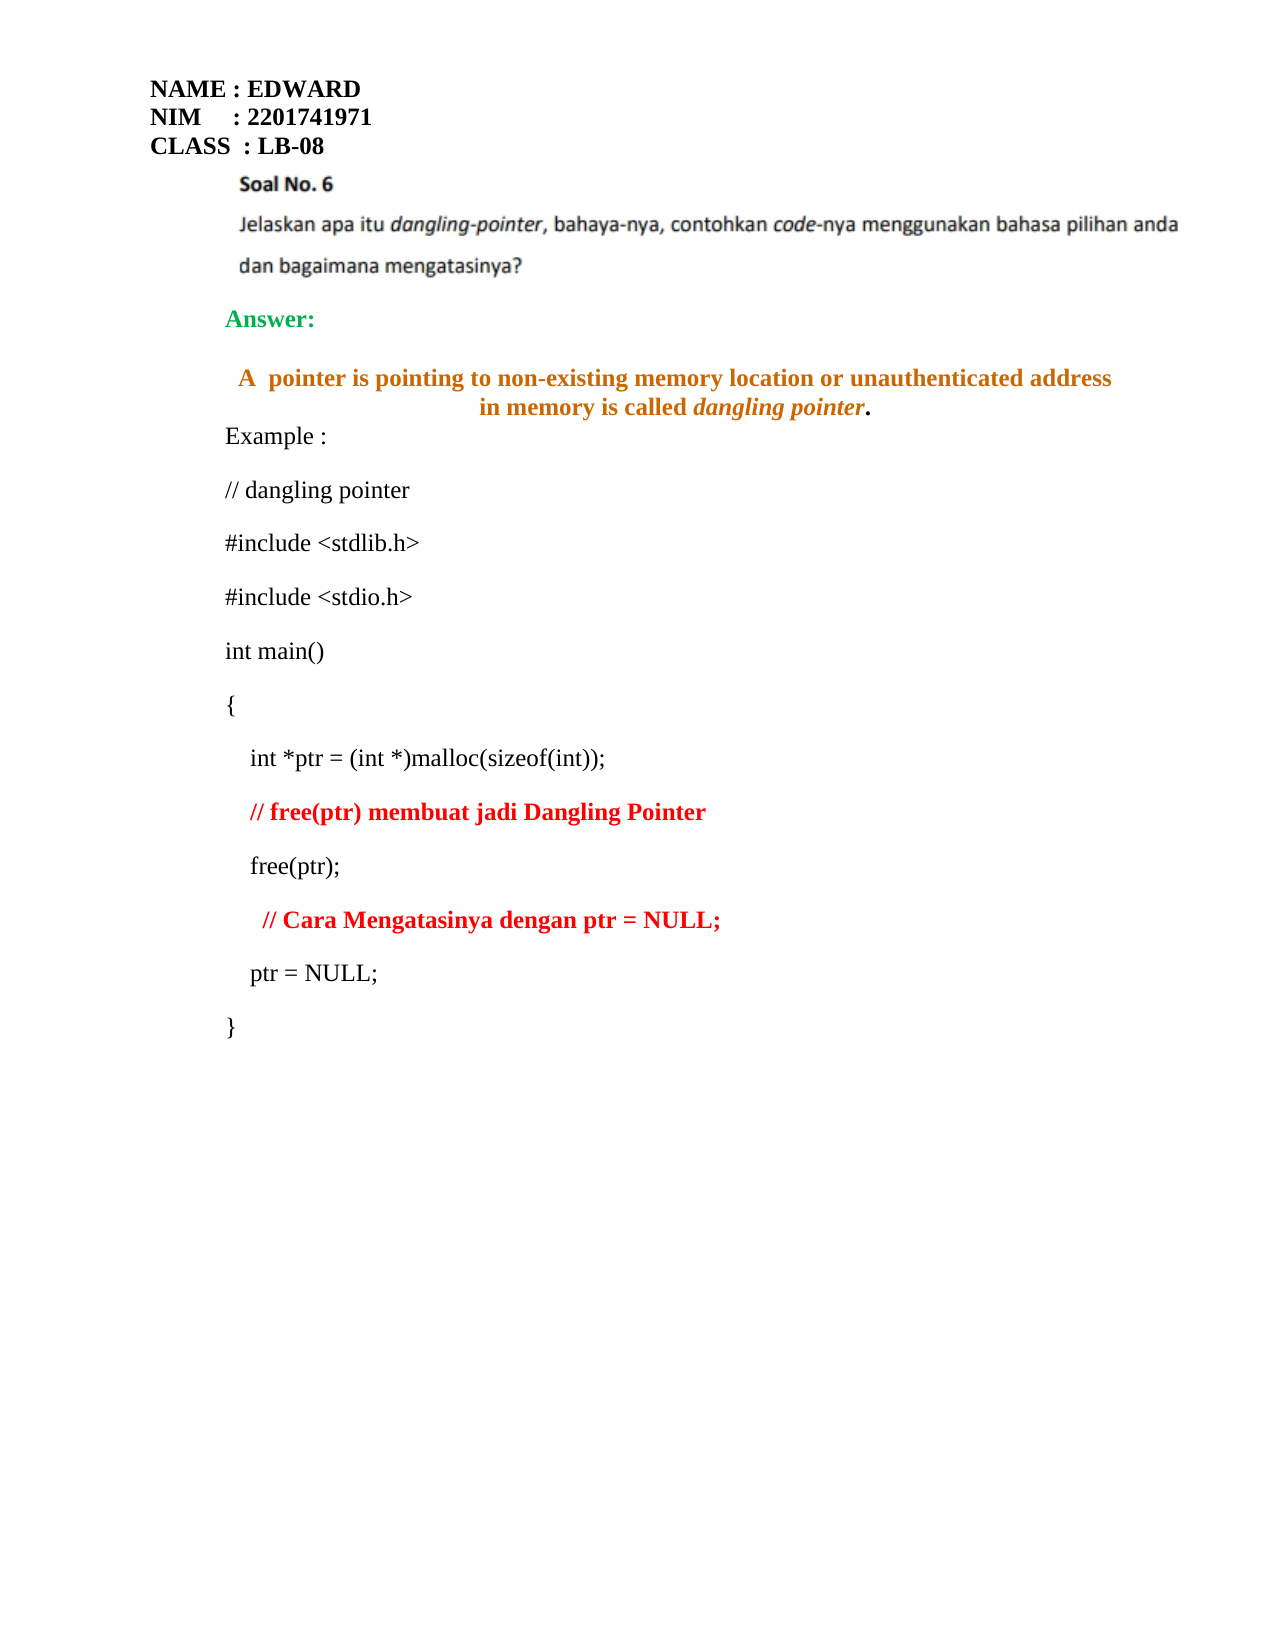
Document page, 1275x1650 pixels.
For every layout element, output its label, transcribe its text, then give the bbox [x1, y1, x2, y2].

text free(ptr); [225, 851, 1125, 880]
text int *ptr = (int *)malloc(sizeof(int)); [225, 743, 1125, 772]
picture [225, 160, 1200, 290]
list Answer: [225, 304, 1125, 332]
text // Cara Mengatasinya dengan ptr = NULL; [225, 905, 1125, 933]
text // free(ptr) membuat jadi Dangling Pointer [225, 797, 1125, 826]
text ptr = NULL; [225, 958, 1125, 987]
text int main() [225, 636, 1125, 665]
text A pointer is pointing to non-existing memory location or unauthenticated address in memory is called dangling pointer. [225, 363, 1125, 421]
text Example : [225, 421, 1125, 450]
text } [225, 1012, 1125, 1041]
text #include <stdio.h> [225, 582, 1125, 611]
text { [225, 690, 1125, 718]
text // dangling pointer [225, 475, 1125, 503]
text #include <stdlib.h> [225, 528, 1125, 557]
